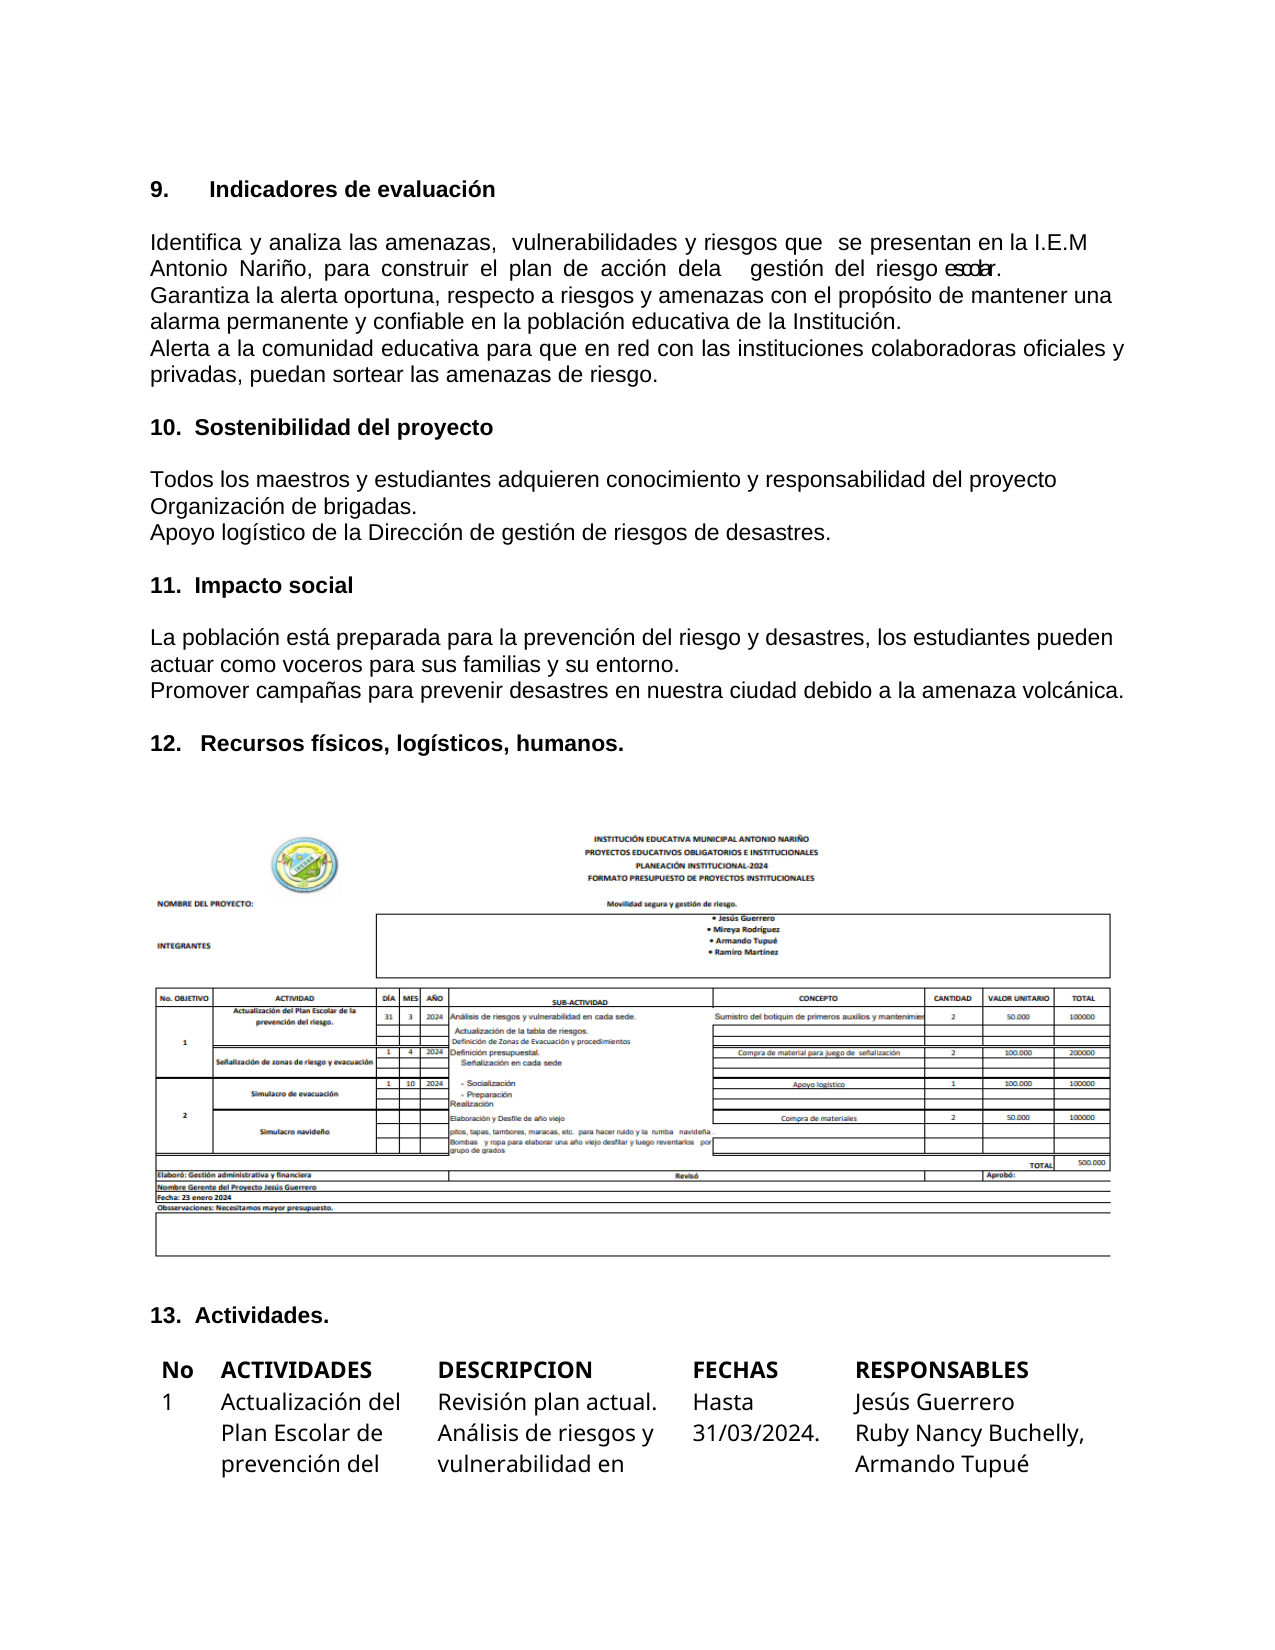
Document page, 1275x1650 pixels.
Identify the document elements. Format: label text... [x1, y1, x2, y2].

table_header ACTIVIDADES [209, 1354, 426, 1386]
table_header No [150, 1354, 209, 1386]
table_header FECHAS [681, 1354, 843, 1386]
text La población está preparada para la prevención del riesgo y desastres, los estudiantes pueden actuar como voceros para sus familias y su entorno. [150, 624, 1125, 677]
picture [150, 808, 1126, 1276]
list Actividades. [150, 1302, 1125, 1328]
table_header RESPONSABLES [844, 1354, 1109, 1386]
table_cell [426, 1386, 681, 1500]
text Apoyo logístico de la Dirección de gestión de riesgos de desastres. [150, 519, 1125, 545]
table_cell 1 [150, 1386, 209, 1500]
list Indicadores de evaluación [150, 176, 1125, 203]
list Recursos físicos, logísticos, humanos. [150, 730, 1125, 756]
table_cell Hasta 31/03/2024. [681, 1386, 843, 1500]
text Todos los maestros y estudiantes adquieren conocimiento y responsabilidad del proyecto [150, 466, 1125, 493]
list Sostenibilidad del proyecto [150, 413, 1125, 440]
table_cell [209, 1386, 426, 1500]
list Impacto social [150, 572, 1125, 598]
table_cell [844, 1386, 1109, 1500]
text Organización de brigadas. [150, 493, 1125, 519]
text Promover campañas para prevenir desastres en nuestra ciudad debido a la amenaza volcánica. [150, 677, 1125, 703]
table_header DESCRIPCION [426, 1354, 681, 1386]
text Identifica y analiza las amenazas, vulnerabilidades y riesgos que se presentan en la I.E.M Antonio Nariño, para construir el plan de acción dela gestión del riesgo escolar. [150, 229, 1125, 282]
text Garantiza la alerta oportuna, respecto a riesgos y amenazas con el propósito de mantener una alarma permanente y confiable en la población educativa de la Institución. [150, 282, 1125, 334]
text Alerta a la comunidad educativa para que en red con las instituciones colaboradoras oficiales y privadas, puedan sortear las amenazas de riesgo. [150, 334, 1125, 387]
